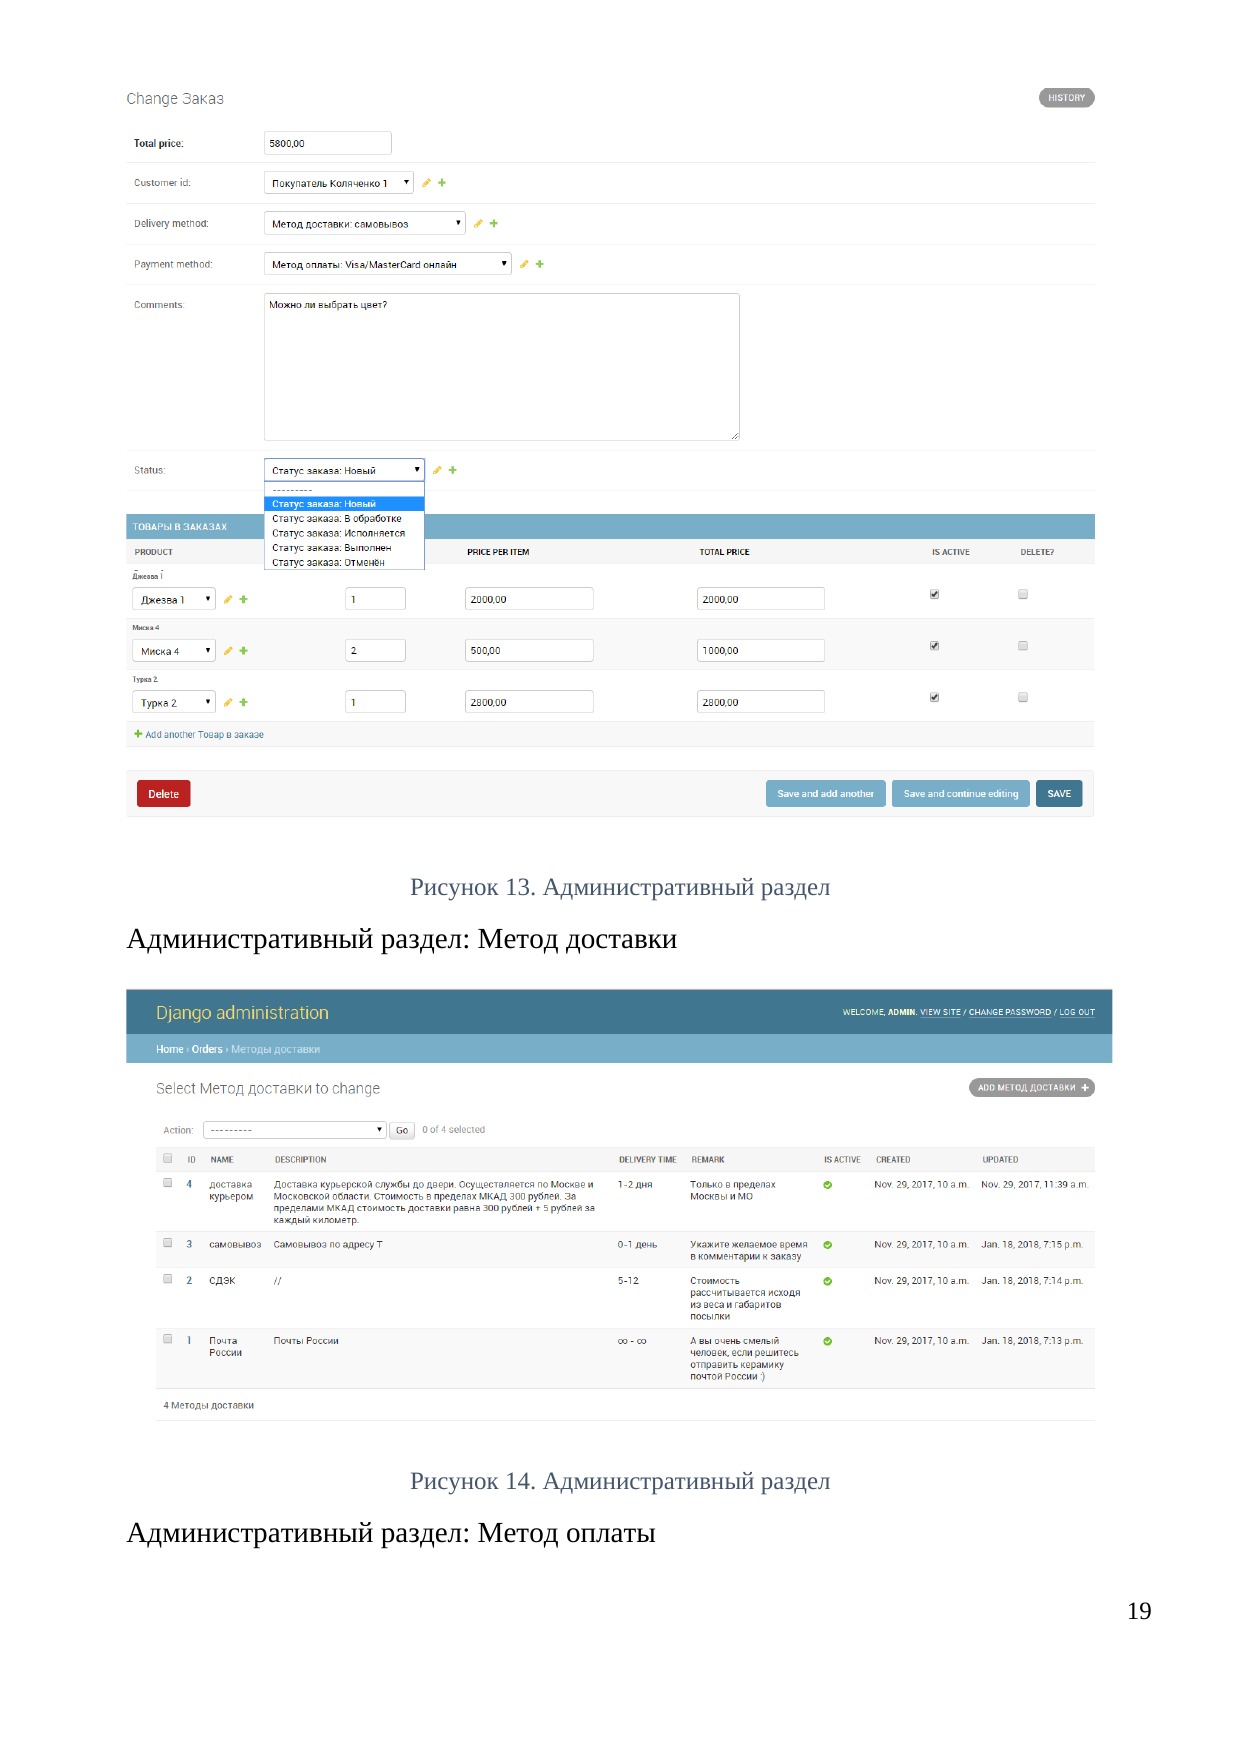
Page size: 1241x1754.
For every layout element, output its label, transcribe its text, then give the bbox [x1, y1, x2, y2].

picture [126, 88, 1102, 839]
text Административный раздел: Метод оплаты [126, 1515, 1152, 1549]
text Административный раздел: Метод доставки [126, 922, 1152, 955]
picture [126, 988, 1113, 1433]
